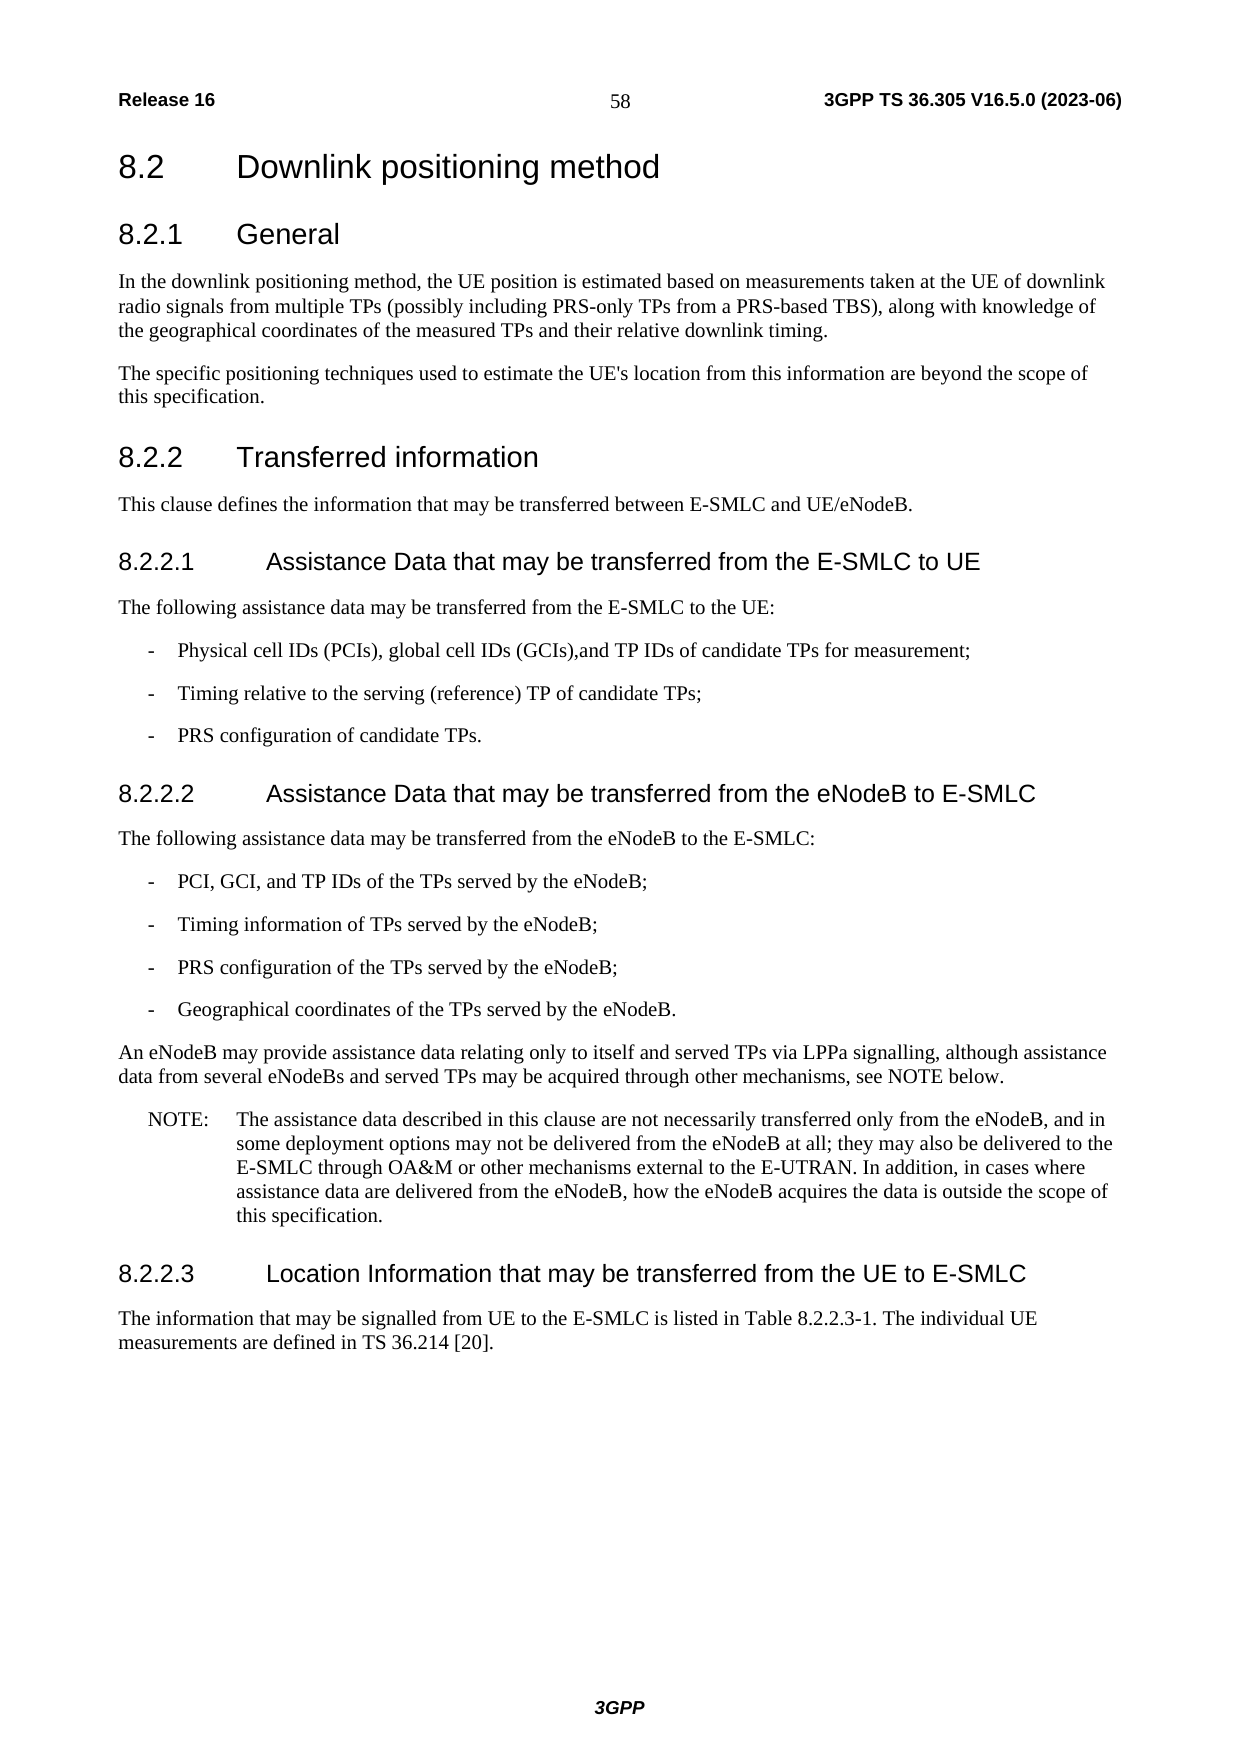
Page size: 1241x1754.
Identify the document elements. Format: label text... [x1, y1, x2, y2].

text The following assistance data may be transferred from the E-SMLC to the UE: [118, 595, 1122, 619]
text An eNodeB may provide assistance data relating only to itself and served TPs via LPPa signalling, although assistance data from several eNodeBs and served TPs may be acquired through other mechanisms, see NOTE below. [118, 1040, 1122, 1088]
text The following assistance data may be transferred from the eNodeB to the E-SMLC: [118, 826, 1122, 850]
subtitle 8.2 Downlink positioning method [118, 147, 1122, 186]
subtitle 8.2.2.3 Location Information that may be transferred from the UE to E-SMLC [118, 1259, 1122, 1287]
text - PCI, GCI, and TP IDs of the TPs served by the eNodeB; [148, 869, 1122, 893]
text The information that may be signalled from UE to the E-SMLC is listed in Table 8.2.2.3-1. The individual UE measurements are defined in TS 36.214 [20]. [118, 1306, 1122, 1354]
text - Physical cell IDs (PCIs), global cell IDs (GCIs),and TP IDs of candidate TPs for measurement; [148, 638, 1122, 662]
text - PRS configuration of the TPs served by the eNodeB; [148, 954, 1122, 979]
text NOTE: The assistance data described in this clause are not necessarily transferred only from the eNodeB, and in some deployment options may not be delivered from the eNodeB at all; they may also be delivered to the E-SMLC through OA&M or other mechanisms external to the E-UTRAN. In addition, in cases where assistance data are delivered from the eNodeB, how the eNodeB acquires the data is outside the scope of this specification. [148, 1107, 1122, 1227]
text The specific positioning techniques used to estimate the UE's location from this information are beyond the scope of this specification. [118, 360, 1122, 408]
subtitle 8.2.2 Transferred information [118, 440, 1122, 473]
subtitle 8.2.1 General [118, 217, 1122, 251]
subtitle 8.2.2.2 Assistance Data that may be transferred from the eNodeB to E-SMLC [118, 779, 1122, 807]
text This clause defines the information that may be transferred between E-SMLC and UE/eNodeB. [118, 492, 1122, 516]
text - PRS configuration of candidate TPs. [148, 723, 1122, 747]
text In the downlink positioning method, the UE position is estimated based on measurements taken at the UE of downlink radio signals from multiple TPs (possibly including PRS-only TPs from a PRS-based TBS), along with knowledge of the geographical coordinates of the measured TPs and their relative downlink timing. [118, 269, 1122, 342]
subtitle 8.2.2.1 Assistance Data that may be transferred from the E-SMLC to UE [118, 547, 1122, 576]
text - Timing relative to the serving (reference) TP of candidate TPs; [148, 681, 1122, 704]
text - Timing information of TPs served by the eNodeB; [148, 912, 1122, 936]
text - Geographical coordinates of the TPs served by the eNodeB. [148, 997, 1122, 1021]
